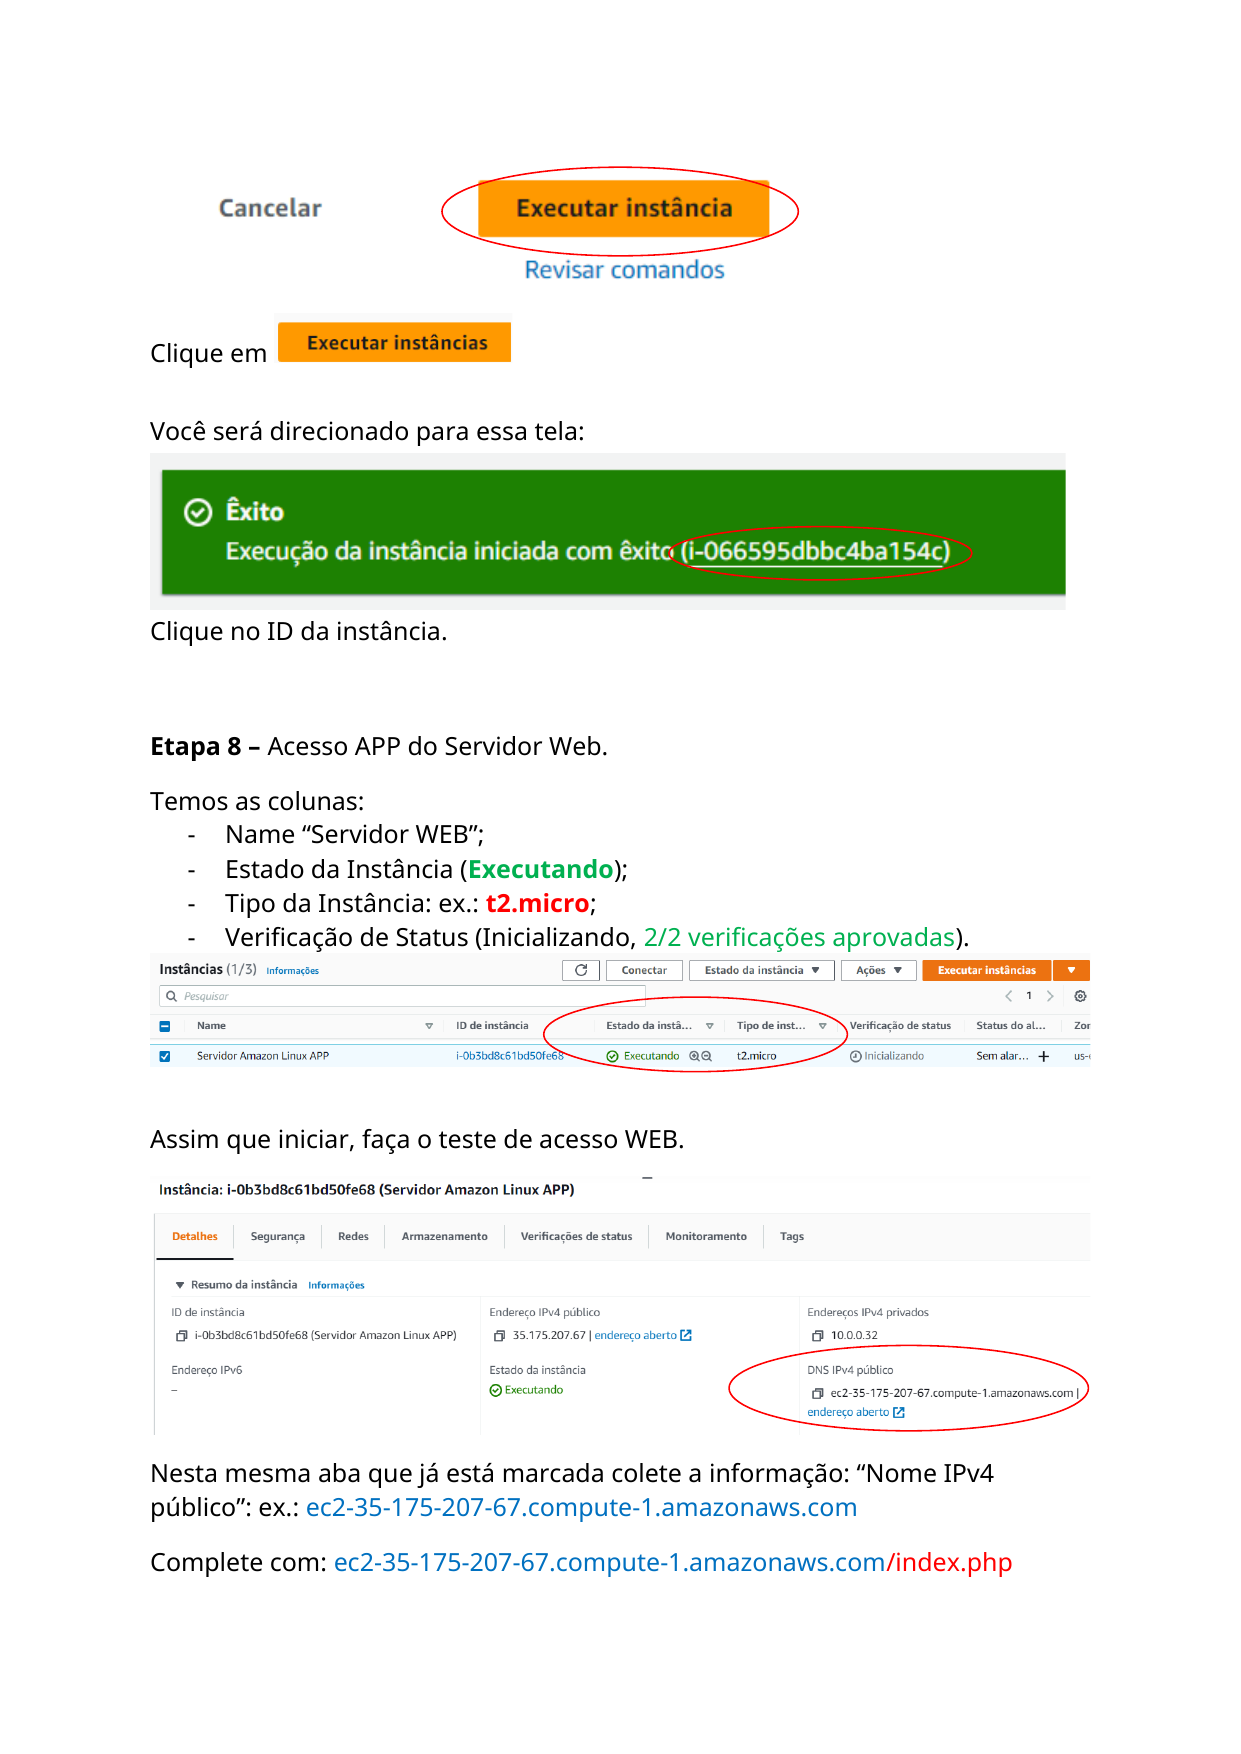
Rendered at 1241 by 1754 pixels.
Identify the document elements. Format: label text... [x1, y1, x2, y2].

picture [150, 1176, 1091, 1435]
text Assim que iniciar, faça o teste de acesso WEB. [150, 1122, 1090, 1156]
text Temos as colunas: [150, 783, 1090, 817]
text Complete com: ec2-35-175-207-67.compute-1.amazonaws.com/index.php [150, 1545, 1090, 1579]
text Clique no ID da instância. [150, 613, 1090, 647]
picture [545, 998, 846, 1067]
text Clique em [150, 313, 1090, 370]
text Etapa 8 – Acesso APP do Servidor Web. [150, 728, 1090, 762]
picture [274, 313, 513, 363]
picture [150, 453, 1066, 610]
list Tipo da Instância: ex.: t2.micro; [187, 885, 1090, 919]
picture [150, 150, 804, 310]
list Estado da Instância (Executando); [187, 851, 1090, 885]
list Verificação de Status (Inicializando, 2/2 verificações aprovadas). [187, 919, 1090, 953]
text Nesta mesma aba que já está marcada colete a informação: “Nome IPv4 público”: ex.: ec2-35-175-207-67.compute-1.amazonaws.com [150, 1456, 1090, 1524]
picture [150, 953, 1091, 1067]
text Você será direcionado para essa tela: [150, 414, 1090, 448]
list Name “Servidor WEB”; [187, 817, 1090, 851]
